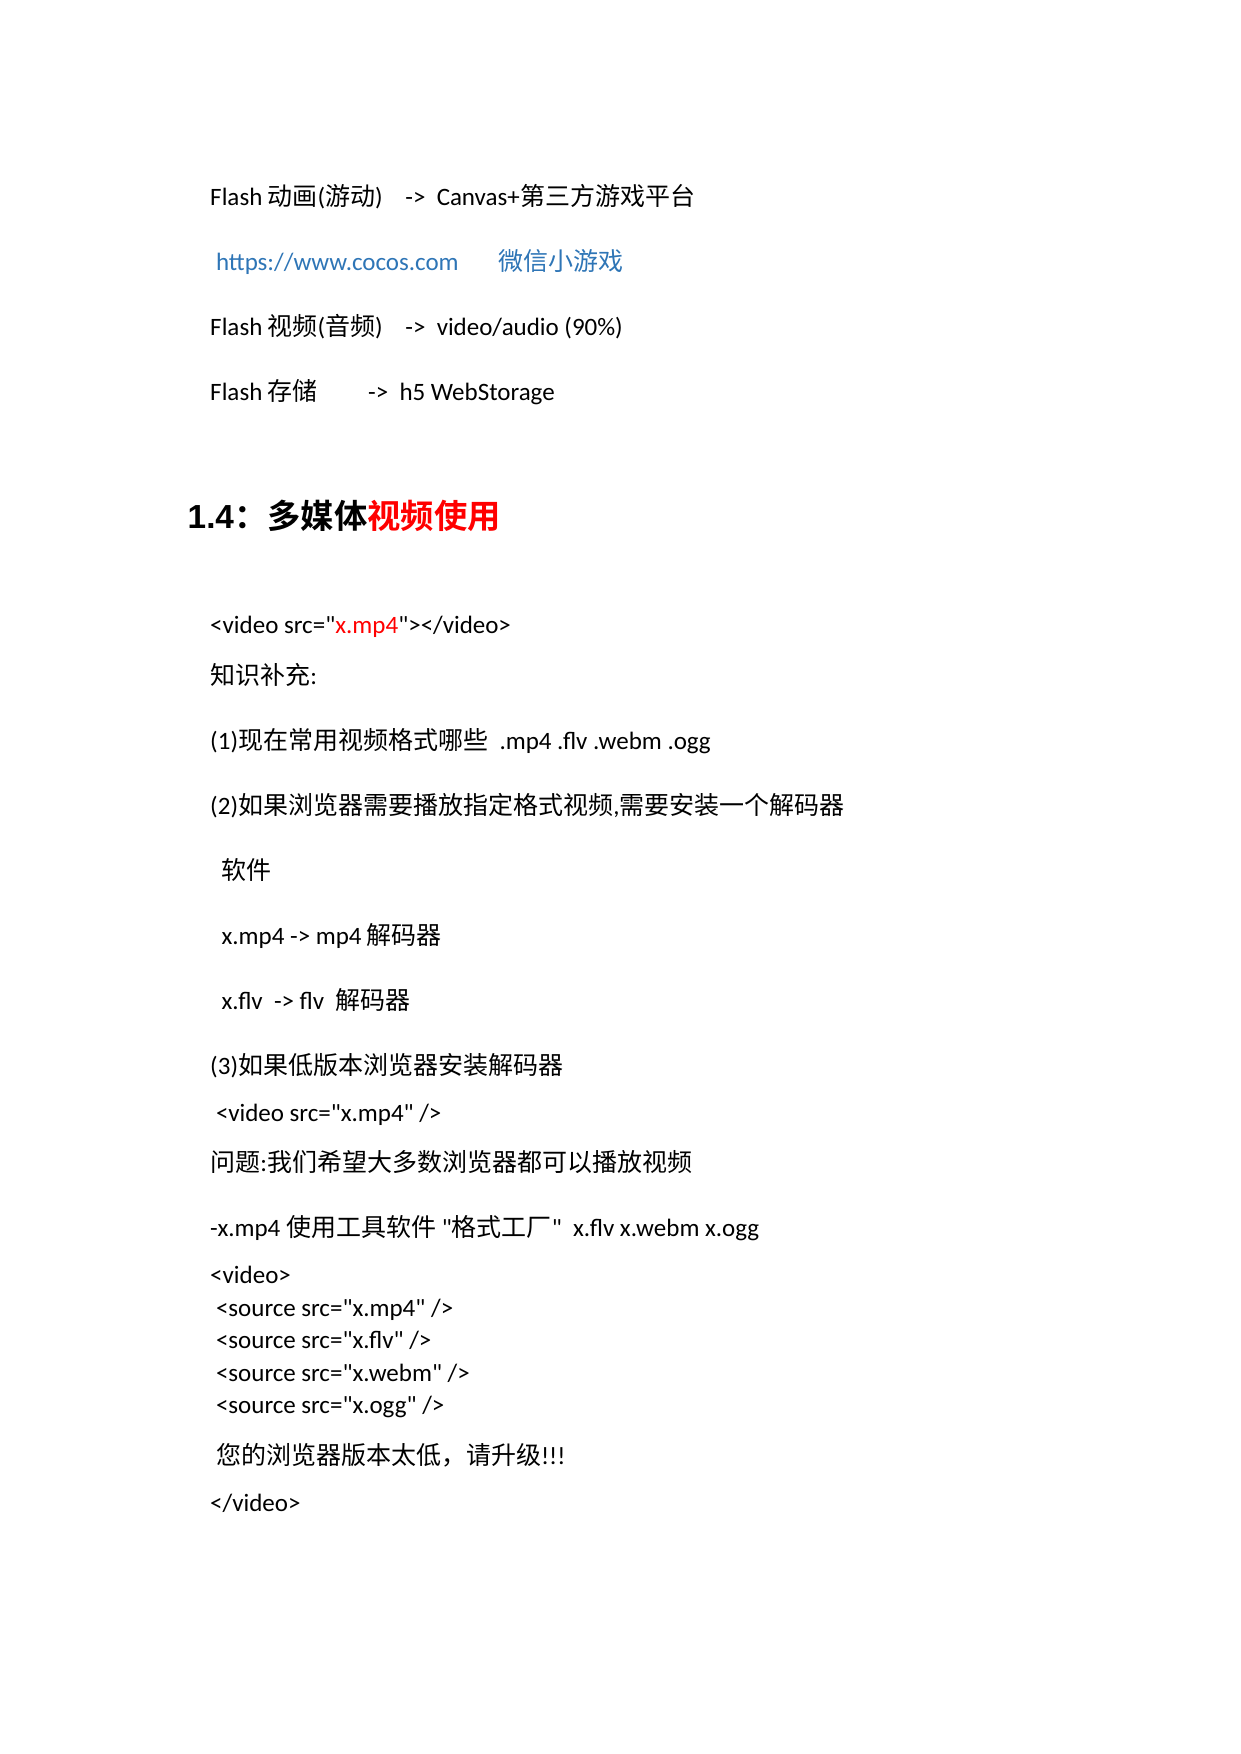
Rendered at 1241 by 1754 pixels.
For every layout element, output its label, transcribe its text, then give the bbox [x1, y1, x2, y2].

text <video> [187, 1258, 1053, 1291]
text <source src="x.mp4" /> [187, 1291, 1053, 1323]
text 知识补充: [187, 641, 1053, 706]
text x.flv -> flv 解码器 [187, 966, 1053, 1031]
text 软件 [187, 836, 1053, 901]
text <video src="x.mp4" /> [187, 1096, 1053, 1128]
text 问题:我们希望大多数浏览器都可以播放视频 [187, 1128, 1053, 1193]
text 您的浏览器版本太低，请升级!!! [187, 1421, 1053, 1486]
text <source src="x.flv" /> [187, 1323, 1053, 1356]
subtitle 1.4：多媒体视频使用 [187, 482, 1053, 547]
text Flash存储 -> h5 WebStorage [187, 357, 1053, 422]
text <source src="x.ogg" /> [187, 1388, 1053, 1421]
text (3)如果低版本浏览器安装解码器 [187, 1031, 1053, 1096]
text x.mp4 -> mp4解码器 [187, 901, 1053, 966]
text Flash视频(音频) -> video/audio (90%) [187, 292, 1053, 357]
text </video> [187, 1486, 1053, 1518]
text (1)现在常用视频格式哪些 .mp4 .flv .webm .ogg [187, 706, 1053, 771]
text <source src="x.webm" /> [187, 1356, 1053, 1388]
text -x.mp4 使用工具软件 "格式工厂" x.flv x.webm x.ogg [187, 1193, 1053, 1258]
text (2)如果浏览器需要播放指定格式视频,需要安装一个解码器 [187, 771, 1053, 836]
text <video src="x.mp4"></video> [187, 608, 1053, 641]
text Flash动画(游动) -> Canvas+第三方游戏平台 [187, 162, 1053, 227]
text https://www.cocos.com 微信小游戏 [187, 227, 1053, 292]
